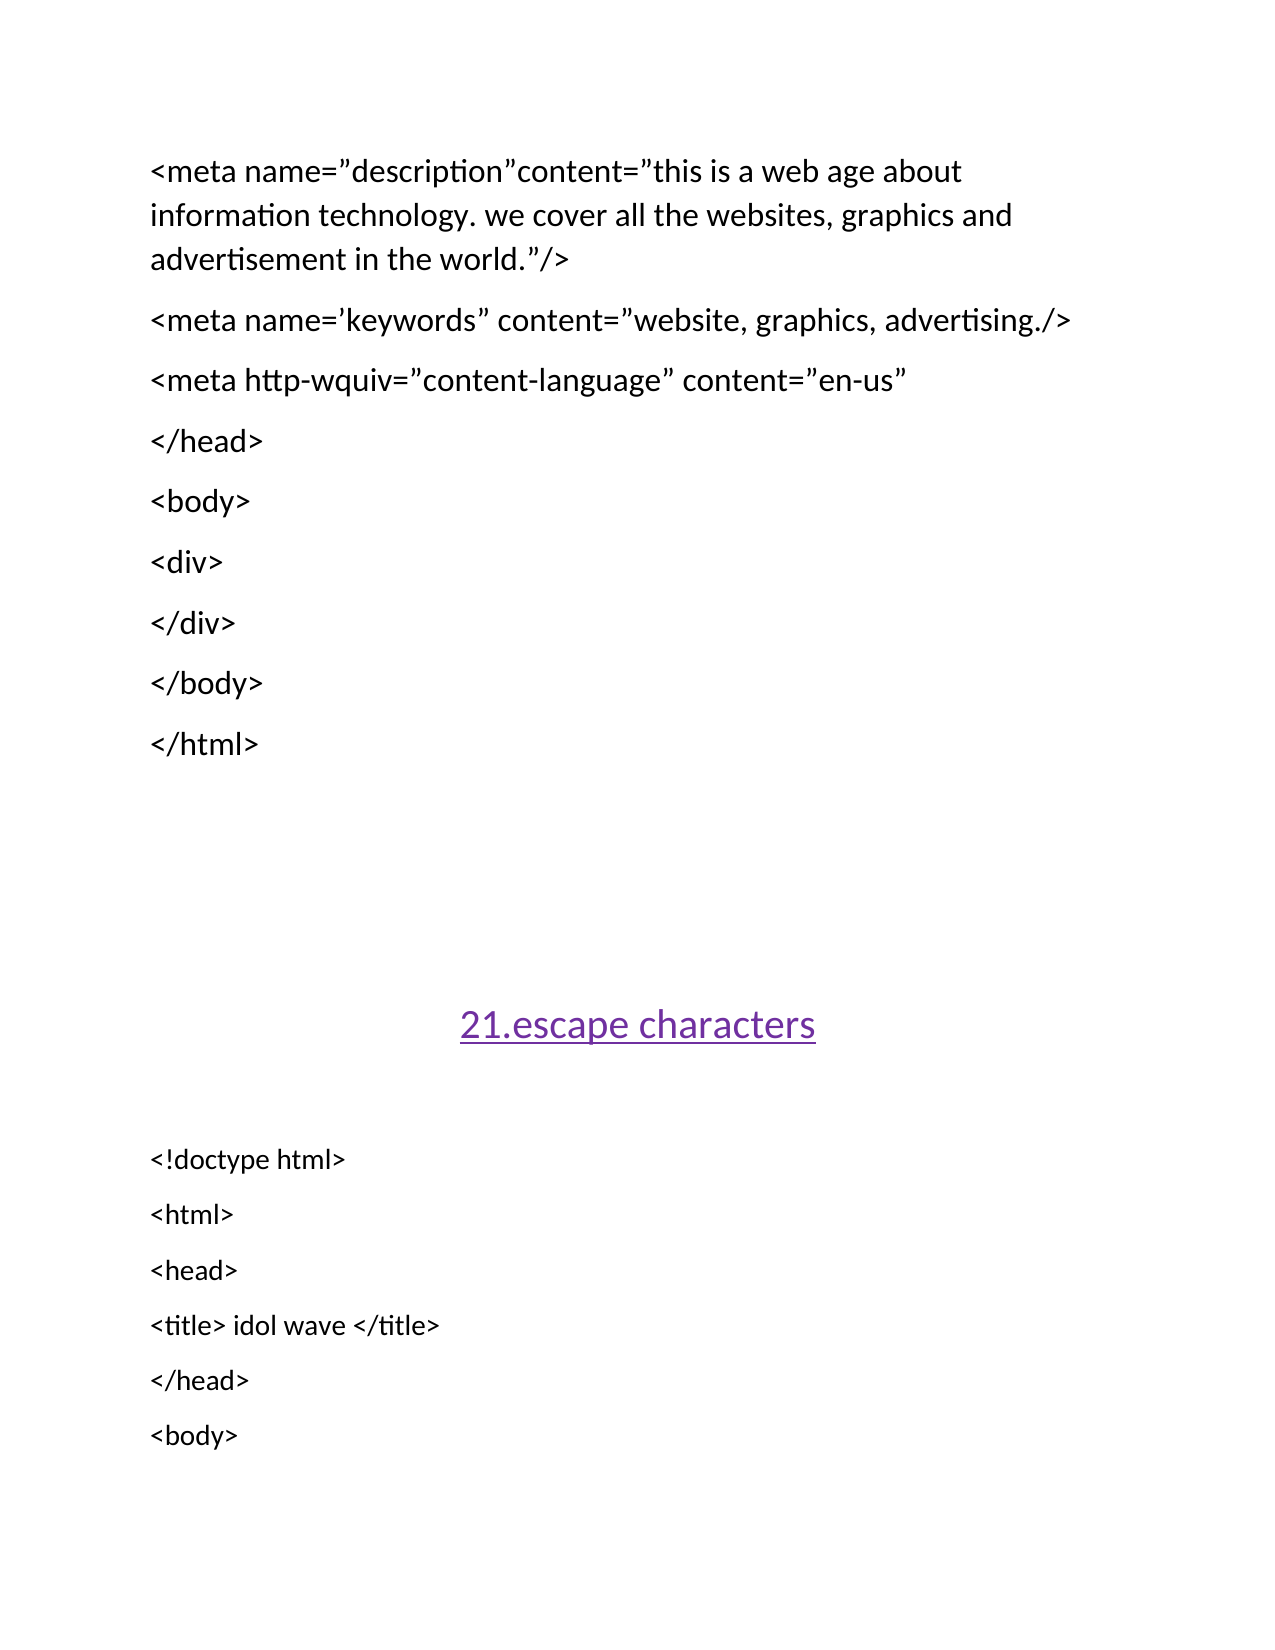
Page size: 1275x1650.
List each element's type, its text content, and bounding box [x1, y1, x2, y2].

text <meta http-wquiv=”content-language” content=”en-us” [150, 359, 1125, 400]
text <div> [150, 541, 1125, 582]
text <title> idol wave </title> [150, 1307, 1125, 1342]
text </body> [150, 662, 1125, 703]
text <!doctype html> [150, 1141, 1125, 1177]
text <meta name=”description”content=”this is a web age about information technology. we cover all the websites, graphics and advertisement in the world.”/> [150, 150, 1125, 279]
text <head> [150, 1252, 1125, 1287]
text <html> [150, 1196, 1125, 1232]
text </div> [150, 602, 1125, 642]
text 21.escape characters [150, 998, 1125, 1049]
text </head> [150, 420, 1125, 461]
text <body> [150, 480, 1125, 521]
text </html> [150, 723, 1125, 764]
text <meta name=’keywords” content=”website, graphics, advertising./> [150, 298, 1125, 339]
text <body> [150, 1417, 1125, 1452]
text </head> [150, 1362, 1125, 1397]
